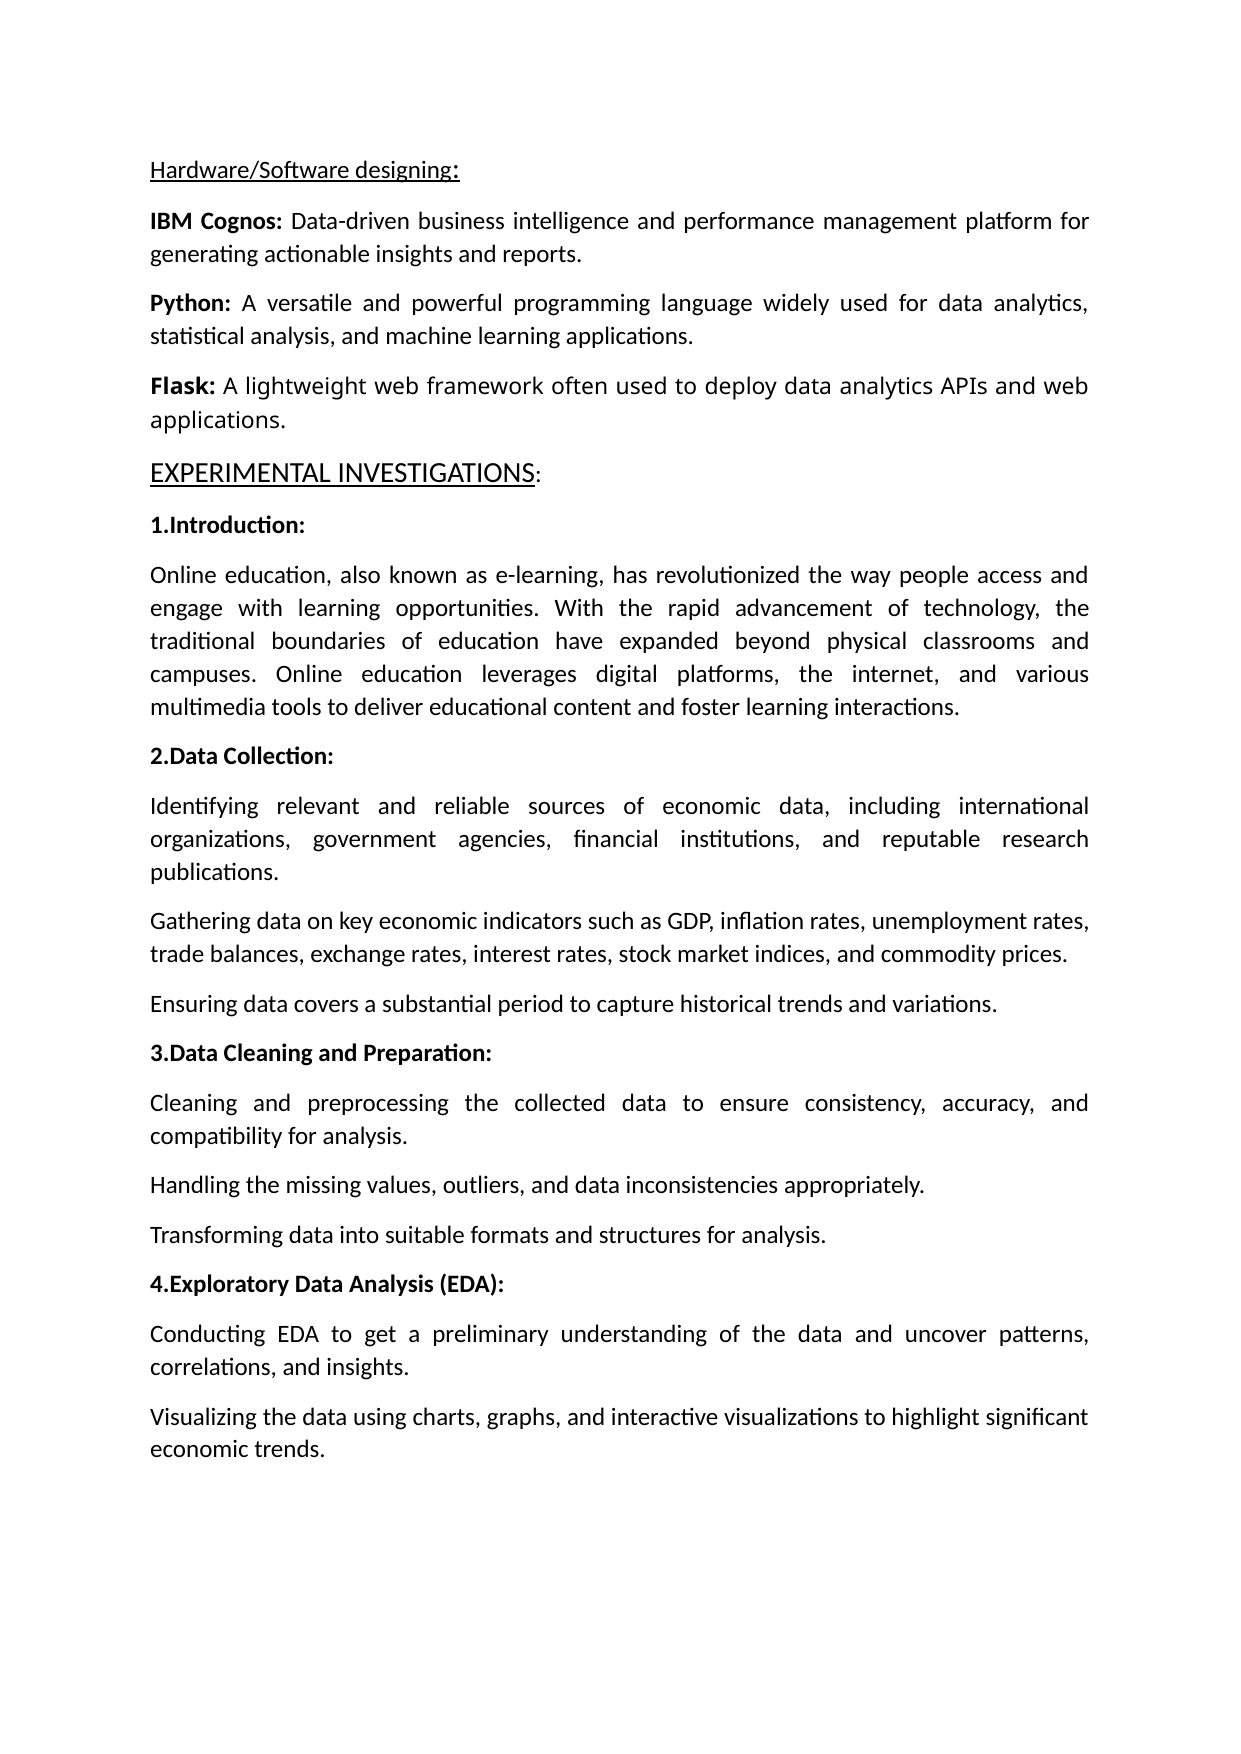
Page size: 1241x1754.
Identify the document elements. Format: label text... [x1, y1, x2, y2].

text Handling the missing values, outliers, and data inconsistencies appropriately. [150, 1169, 1090, 1200]
text Cleaning and preprocessing the collected data to ensure consistency, accuracy, and compatibility for analysis. [150, 1087, 1090, 1150]
text Identifying relevant and reliable sources of economic data, including international organizations, government agencies, financial institutions, and reputable research publications. [150, 790, 1090, 886]
text Gathering data on key economic indicators such as GDP, inflation rates, unemployment rates, trade balances, exchange rates, interest rates, stock market indices, and commodity prices. [150, 905, 1090, 969]
text Online education, also known as e-learning, has revolutionized the way people access and engage with learning opportunities. With the rapid advancement of technology, the traditional boundaries of education have expanded beyond physical classrooms and campuses. Online education leverages digital platforms, the internet, and various multimedia tools to deliver educational content and foster learning interactions. [150, 559, 1090, 721]
text 2.Data Collection: [150, 740, 1090, 771]
text Flask: A lightweight web framework often used to deploy data analytics APIs and web applications. [150, 401, 1090, 435]
text 3.Data Cleaning and Preparation: [150, 1037, 1090, 1068]
text Ensuring data covers a substantial period to capture historical trends and variations. [150, 988, 1090, 1018]
text 4.Exploratory Data Analysis (EDA): [150, 1268, 1090, 1299]
text IBM Cognos: Data-driven business intelligence and performance management platform for generating actionable insights and reports. [150, 205, 1090, 268]
text Python: A versatile and powerful programming language widely used for data analytics, statistical analysis, and machine learning applications. [150, 288, 1090, 351]
text Visualizing the data using charts, graphs, and interactive visualizations to highlight significant economic trends. [150, 1401, 1090, 1464]
text Hardware/Software designing: [150, 150, 1090, 186]
text 1.Introduction: [150, 509, 1090, 540]
text EXPERIMENTAL INVESTIGATIONS: [150, 454, 1090, 490]
text Conducting EDA to get a preliminary understanding of the data and uncover patterns, correlations, and insights. [150, 1318, 1090, 1382]
text Transforming data into suitable formats and structures for analysis. [150, 1219, 1090, 1249]
